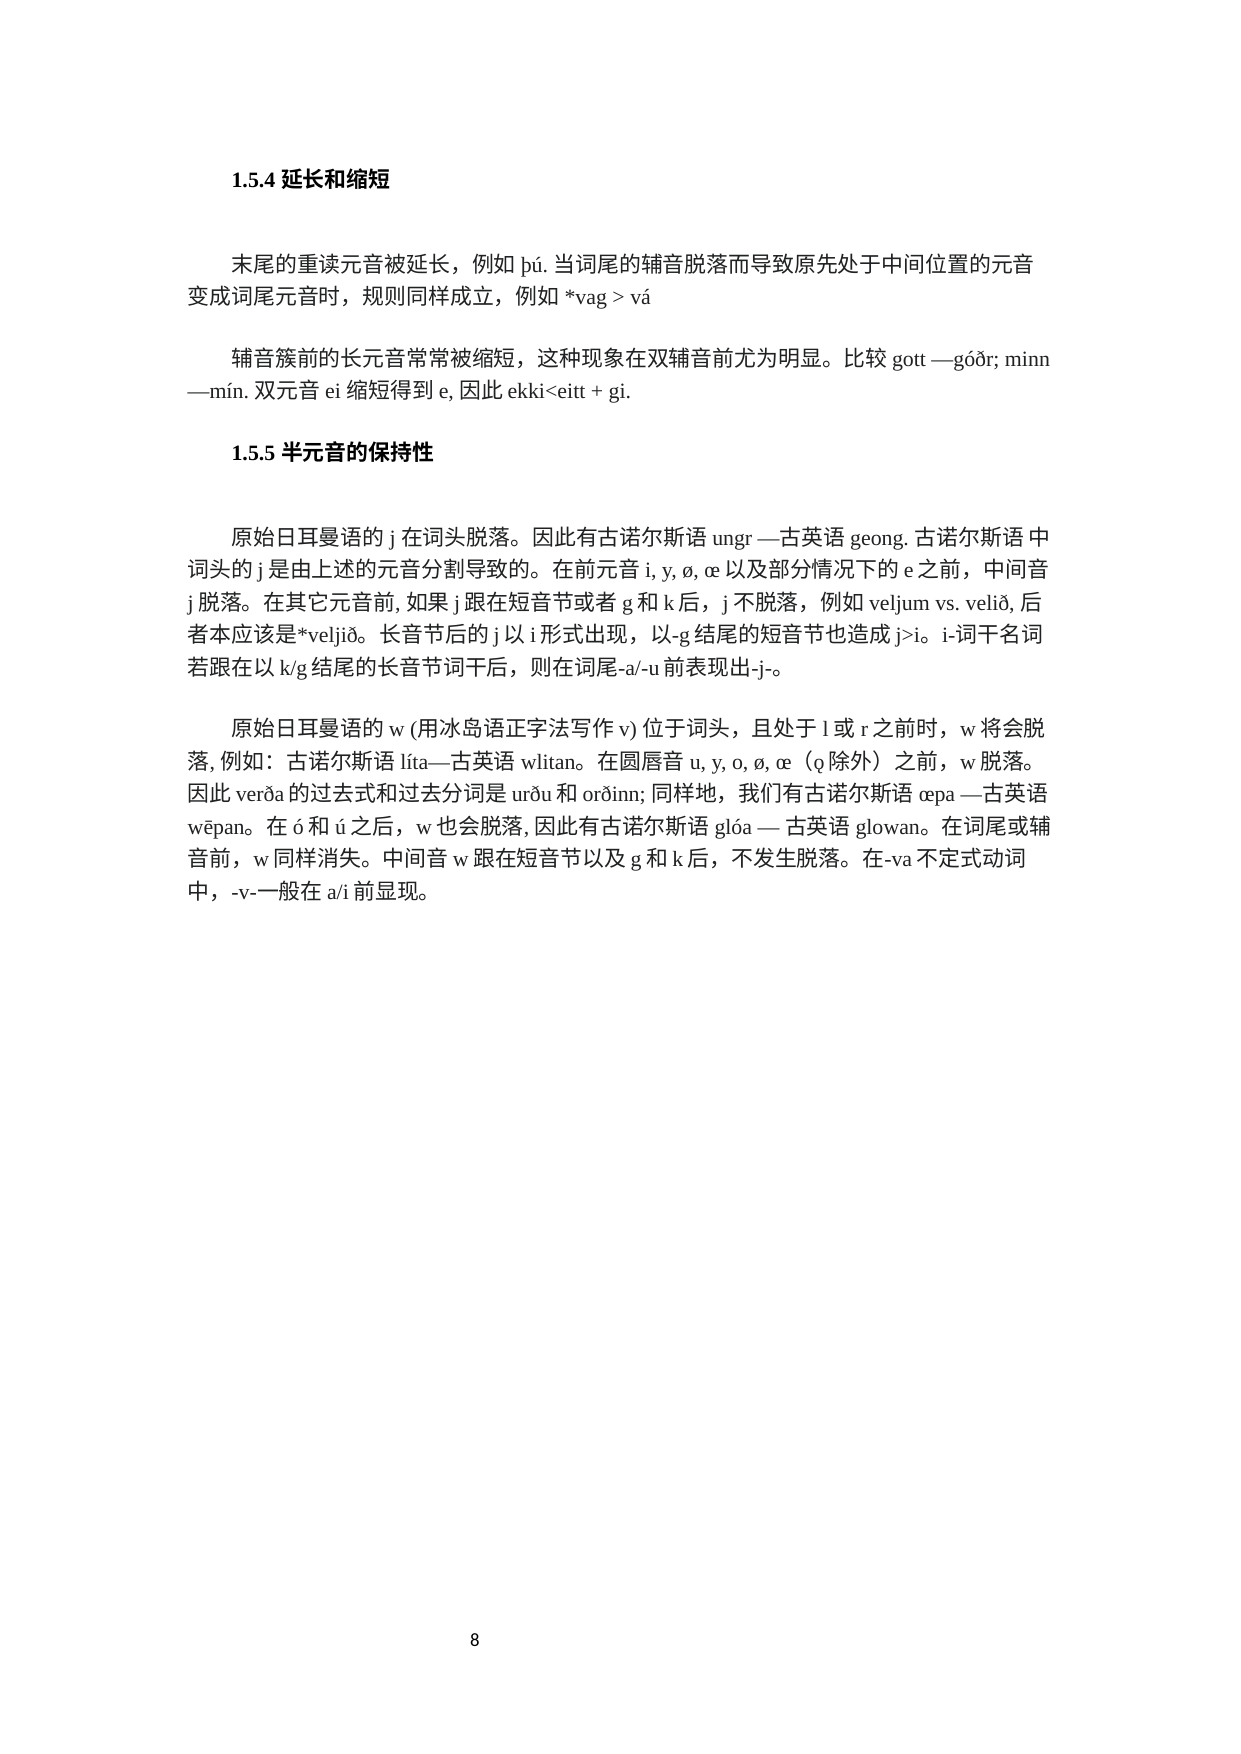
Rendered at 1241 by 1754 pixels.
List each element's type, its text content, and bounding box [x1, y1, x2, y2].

text 末尾的重读元音被延长，例如 þú. 当词尾的辅音脱落而导致原先处于中间位置的元音变成词尾元音时，规则同样成立，例如 *vag > vá [187, 246, 1053, 311]
text 原始日耳曼语的 j 在词头脱落。因此有古诺尔斯语 ungr —古英语 geong. 古诺尔斯语 中词头的j是由上述的元音分割导致的。在前元音 i, y, ø, œ以及部分情况下的e之前，中间音j脱落。在其它元音前, 如果j跟在短音节或者g和k后，j不脱落，例如 veljum vs. velið, 后者本应该是*veljið。长音节后的j以i形式出现，以-g结尾的短音节也造成j>i。i-词干名词若跟在以k/g结尾的长音节词干后，则在词尾-a/-u前表现出-j-。 [187, 519, 1053, 682]
subtitle 1.5.4 延长和缩短 [187, 162, 1053, 194]
subtitle 1.5.5 半元音的保持性 [187, 435, 1053, 467]
text 原始日耳曼语的w (用冰岛语正字法写作v) 位于词头，且处于 l 或 r之前时，w将会脱落, 例如：古诺尔斯语 líta—古英语 wlitan。在圆唇音 u, y, o, ø, œ（ǫ除外）之前，w脱落。因此verða的过去式和过去分词是urðu和orðinn; 同样地，我们有古诺尔斯语 œpa —古英语 wēpan。在ó和 ú之后，w也会脱落, 因此有古诺尔斯语 glóa — 古英语 glowan。在词尾或辅音前，w同样消失。中间音w跟在短音节以及g和k后，不发生脱落。在-va不定式动词中，-v-一般在a/i前显现。 [187, 711, 1053, 906]
text 辅音簇前的长元音常常被缩短，这种现象在双辅音前尤为明显。比较gott —góðr; minn —mín. 双元音 ei 缩短得到 e, 因此ekki<eitt + gi. [187, 341, 1053, 406]
